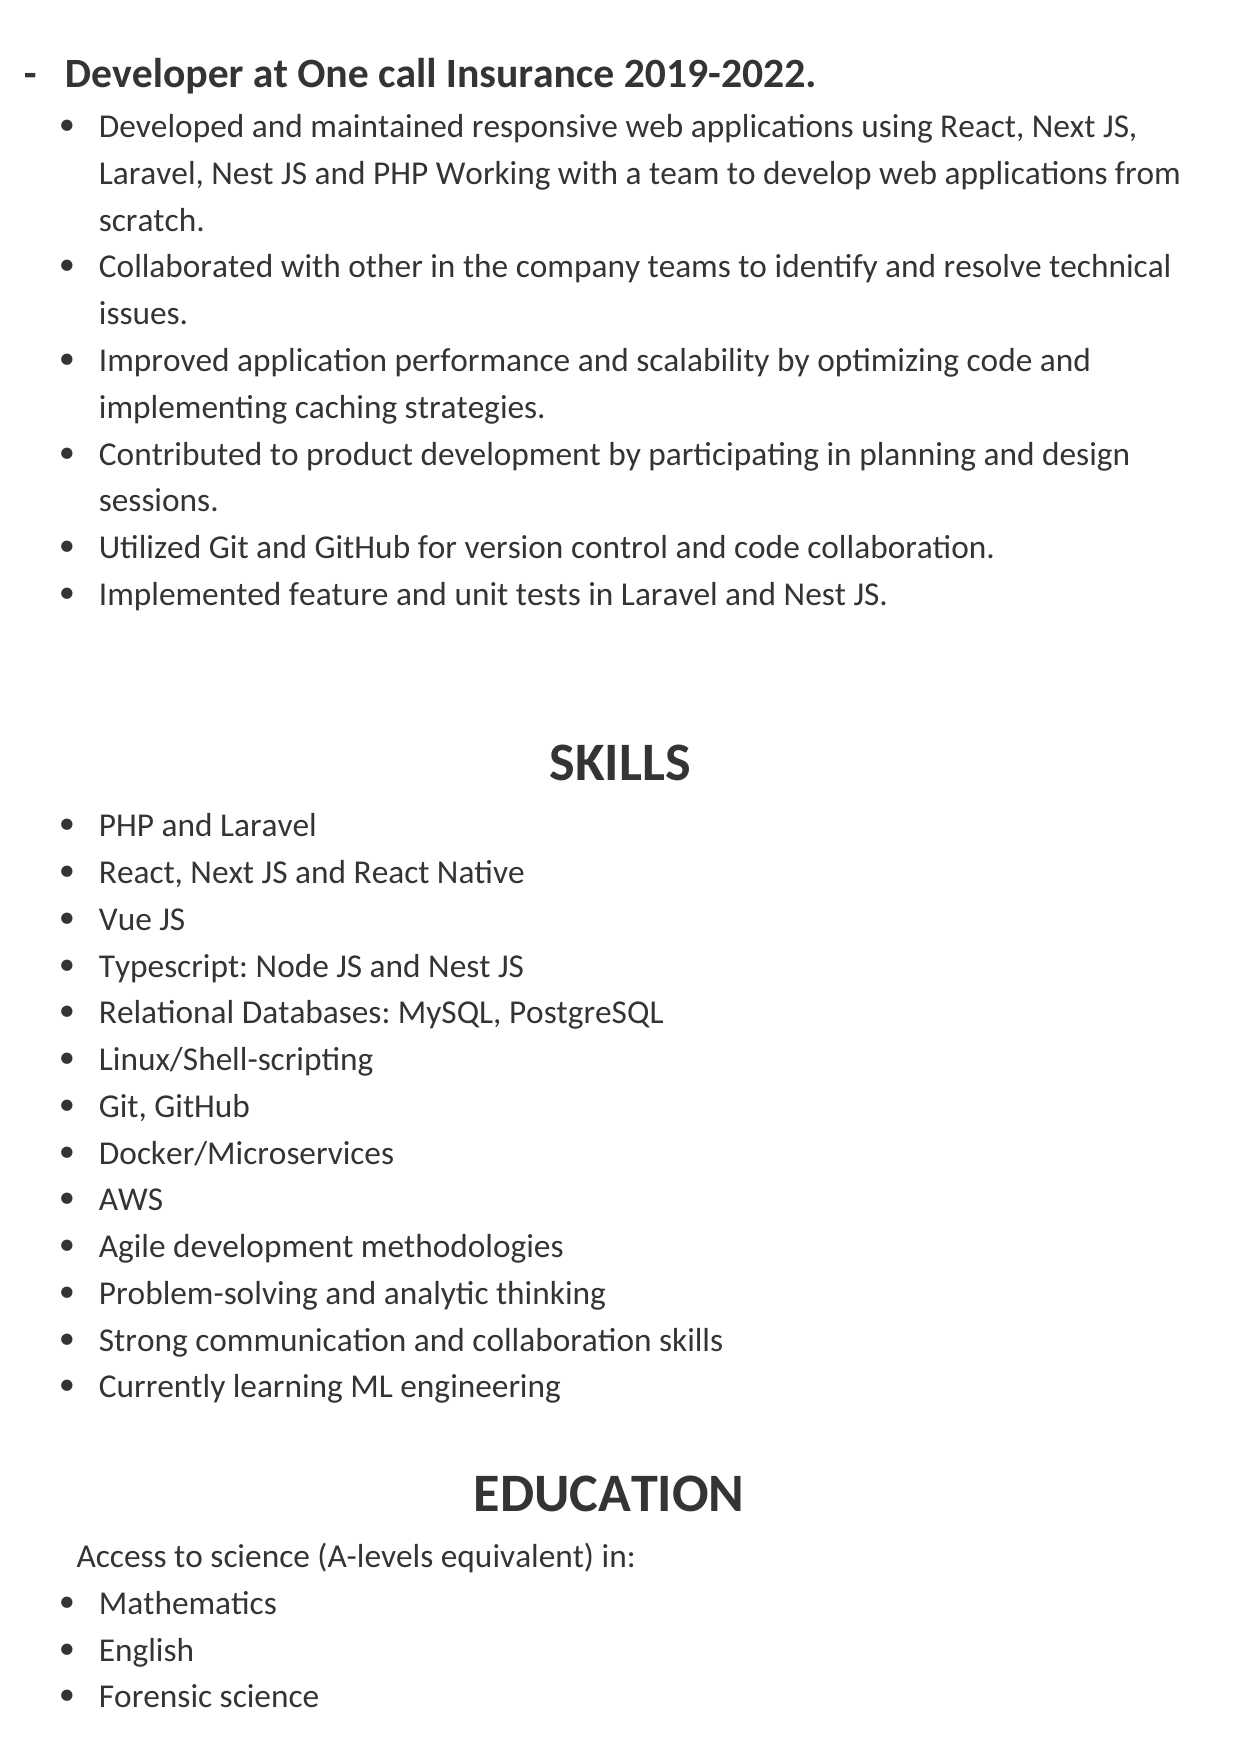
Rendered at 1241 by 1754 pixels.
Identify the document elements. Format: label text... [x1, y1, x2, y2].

list Linux/Shell-scripting [61, 1038, 1217, 1079]
list AWS [61, 1178, 1217, 1219]
text SKILLS [24, 728, 1217, 794]
list Currently learning ML engineering [61, 1366, 1217, 1406]
list PHP and Laravel [61, 804, 1217, 845]
list Typescript: Node JS and Nest JS [61, 944, 1217, 985]
list Implemented feature and unit tests in Laravel and Nest JS. [61, 573, 1217, 614]
list React, Next JS and React Native [61, 851, 1217, 892]
text Access to science (A-levels equivalent) in: [24, 1535, 1217, 1576]
list Collaborated with other in the company teams to identify and resolve technical issues. [61, 246, 1217, 333]
list Mathematics [61, 1582, 1217, 1623]
list Agile development methodologies [61, 1225, 1217, 1266]
list Git, GitHub [61, 1085, 1217, 1126]
list Docker/Microservices [61, 1132, 1217, 1172]
text - Developer at One call Insurance 2019-2022. [24, 47, 1217, 98]
list Utilized Git and GitHub for version control and code collaboration. [61, 526, 1217, 567]
text EDUCATION [474, 1459, 1217, 1525]
list Vue JS [61, 898, 1217, 938]
list Contributed to product development by participating in planning and design sessions. [61, 433, 1217, 520]
list Forensic science [61, 1675, 1217, 1716]
list Improved application performance and scalability by optimizing code and implementing caching strategies. [61, 339, 1217, 427]
list Relational Databases: MySQL, PostgreSQL [61, 991, 1217, 1032]
list Strong communication and collaboration skills [61, 1319, 1217, 1359]
list Developed and maintained responsive web applications using React, Next JS, Laravel, Nest JS and PHP Working with a team to develop web applications from scratch. [61, 105, 1217, 239]
list Problem-solving and analytic thinking [61, 1272, 1217, 1313]
list English [61, 1629, 1217, 1669]
